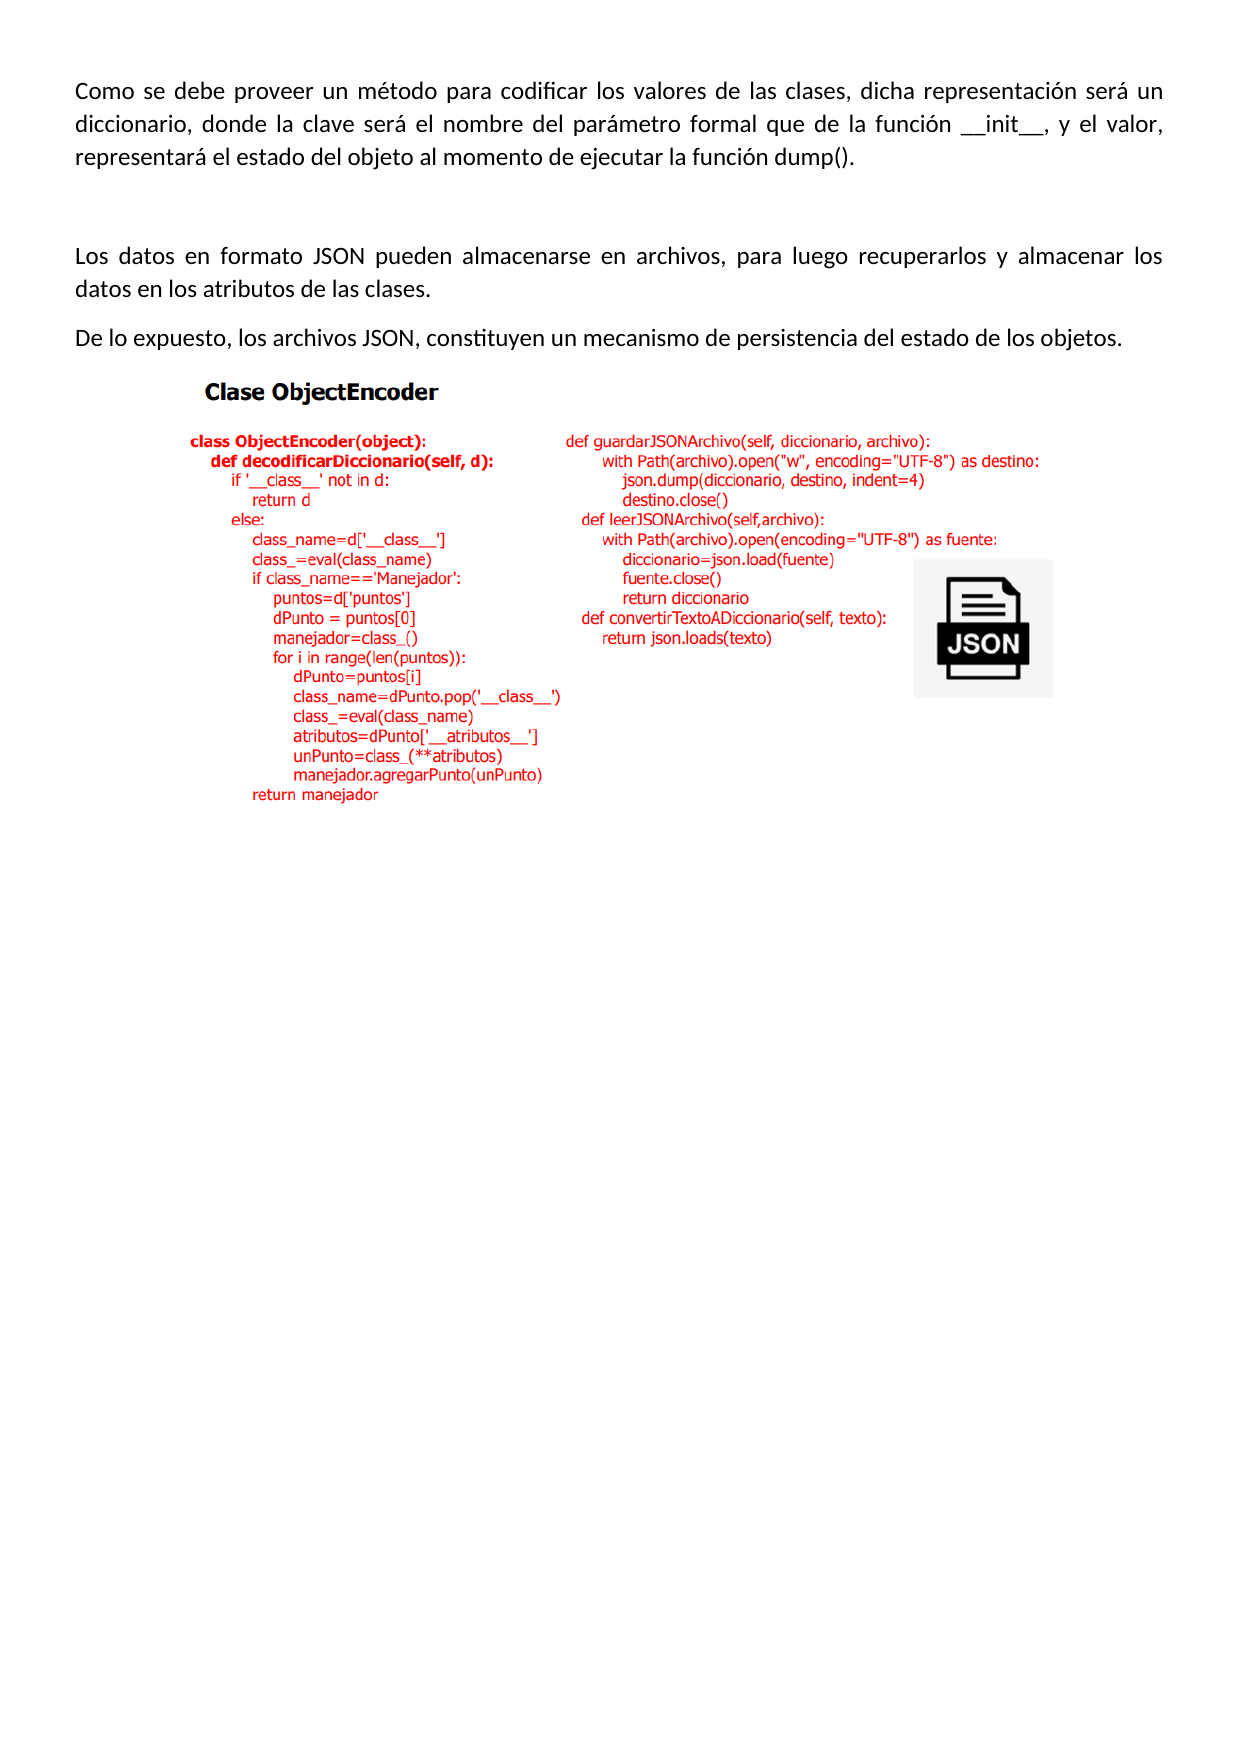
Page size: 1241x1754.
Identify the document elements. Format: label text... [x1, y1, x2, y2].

text Como se debe proveer un método para codificar los valores de las clases, dicha representación será un diccionario, donde la clave será el nombre del parámetro formal que de la función __init__, y el valor, representará el estado del objeto al momento de ejecutar la función dump(). [75, 75, 1165, 171]
text De lo expuesto, los archivos JSON, constituyen un mecanismo de persistencia del estado de los objetos. [75, 322, 1165, 353]
text Los datos en formato JSON pueden almacenarse en archivos, para luego recuperarlos y almacenar los datos en los atributos de las clases. [75, 240, 1165, 303]
picture [179, 372, 1061, 815]
